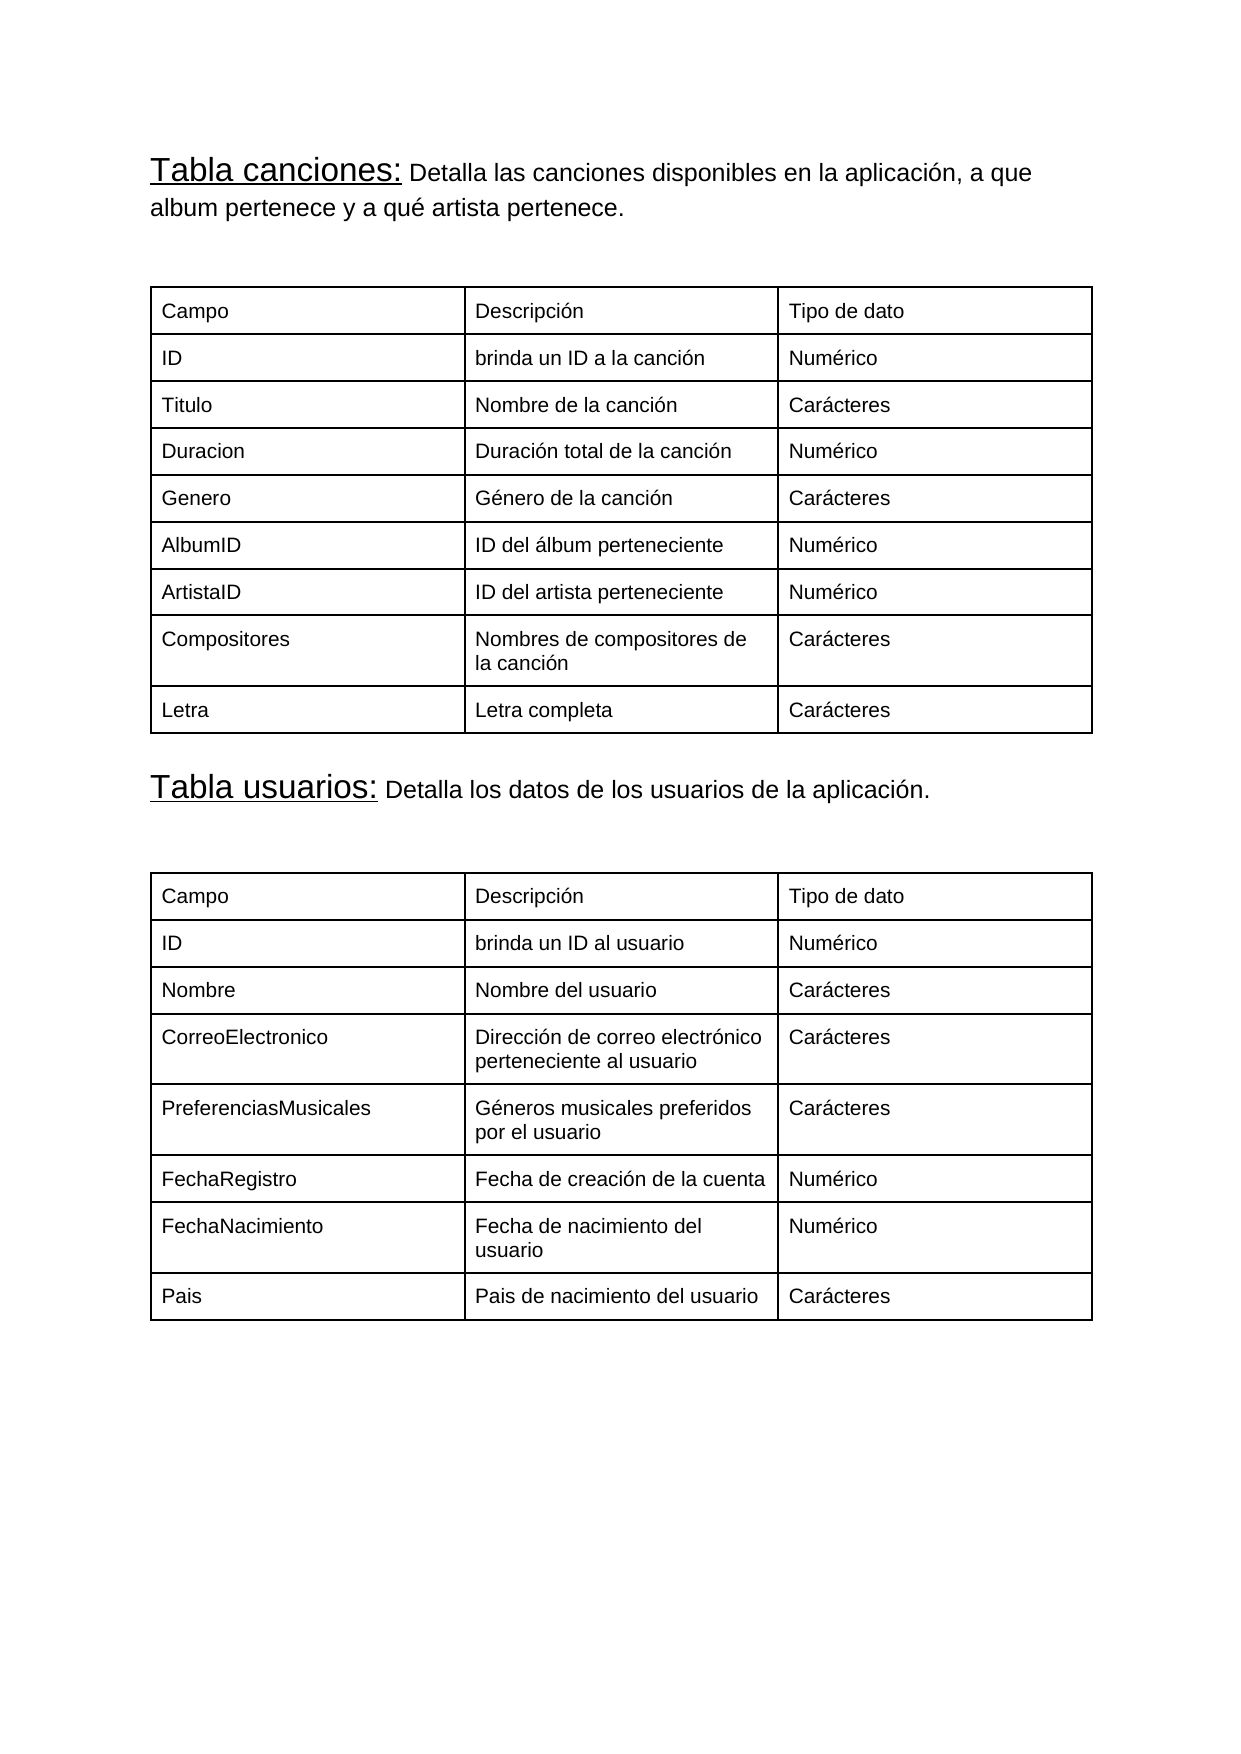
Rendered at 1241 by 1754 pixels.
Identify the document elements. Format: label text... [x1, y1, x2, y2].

table_cell CorreoElectronico [152, 1015, 464, 1083]
table_header Tipo de dato [779, 874, 1091, 919]
table_header Campo [152, 288, 464, 333]
table_cell PreferenciasMusicales [152, 1085, 464, 1154]
table_header Descripción [466, 874, 777, 919]
text Tabla usuarios: Detalla los datos de los usuarios de la aplicación. [150, 767, 1090, 806]
table_cell Carácteres [779, 616, 1091, 685]
table_cell Numérico [779, 1156, 1091, 1201]
table_cell Numérico [779, 1203, 1091, 1272]
table_cell FechaRegistro [152, 1156, 464, 1201]
table_cell Fecha de nacimiento del usuario [466, 1203, 777, 1272]
table_cell Nombre de la canción [466, 382, 777, 427]
table_cell Letra completa [466, 687, 777, 732]
table_header Tipo de dato [779, 288, 1091, 333]
table_header Descripción [466, 288, 777, 333]
table_cell ID [152, 335, 464, 380]
table_cell AlbumID [152, 523, 464, 567]
table_cell Carácteres [779, 968, 1091, 1012]
table_cell Duracion [152, 429, 464, 474]
table_cell Numérico [779, 921, 1091, 966]
table_cell Carácteres [779, 687, 1091, 732]
table_cell Numérico [779, 429, 1091, 474]
table_cell Compositores [152, 616, 464, 685]
table_cell Nombre [152, 968, 464, 1012]
table_header Campo [152, 874, 464, 919]
table_cell ID del álbum perteneciente [466, 523, 777, 567]
table_cell Pais [152, 1274, 464, 1319]
table_cell ID [152, 921, 464, 966]
table_cell Nombres de compositores de la canción [466, 616, 777, 685]
table_cell Nombre del usuario [466, 968, 777, 1012]
table_cell Numérico [779, 335, 1091, 380]
table_cell Dirección de correo electrónico perteneciente al usuario [466, 1015, 777, 1083]
table_cell Numérico [779, 570, 1091, 614]
table_cell Carácteres [779, 1015, 1091, 1083]
table_cell ArtistaID [152, 570, 464, 614]
table_cell ID del artista perteneciente [466, 570, 777, 614]
table_cell Pais de nacimiento del usuario [466, 1274, 777, 1319]
table_cell FechaNacimiento [152, 1203, 464, 1272]
table_cell Duración total de la canción [466, 429, 777, 474]
table_cell Género de la canción [466, 476, 777, 521]
table_cell Titulo [152, 382, 464, 427]
table_cell Fecha de creación de la cuenta [466, 1156, 777, 1201]
table_cell Letra [152, 687, 464, 732]
table_cell Carácteres [779, 382, 1091, 427]
table_cell Carácteres [779, 1085, 1091, 1154]
table_cell Carácteres [779, 1274, 1091, 1319]
table_cell Carácteres [779, 476, 1091, 521]
table_cell Numérico [779, 523, 1091, 567]
table_cell Géneros musicales preferidos por el usuario [466, 1085, 777, 1154]
table_cell brinda un ID al usuario [466, 921, 777, 966]
table_cell Genero [152, 476, 464, 521]
table_cell brinda un ID a la canción [466, 335, 777, 380]
text Tabla canciones: Detalla las canciones disponibles en la aplicación, a que album pertenece y a qué artista pertenece. [150, 150, 1090, 221]
